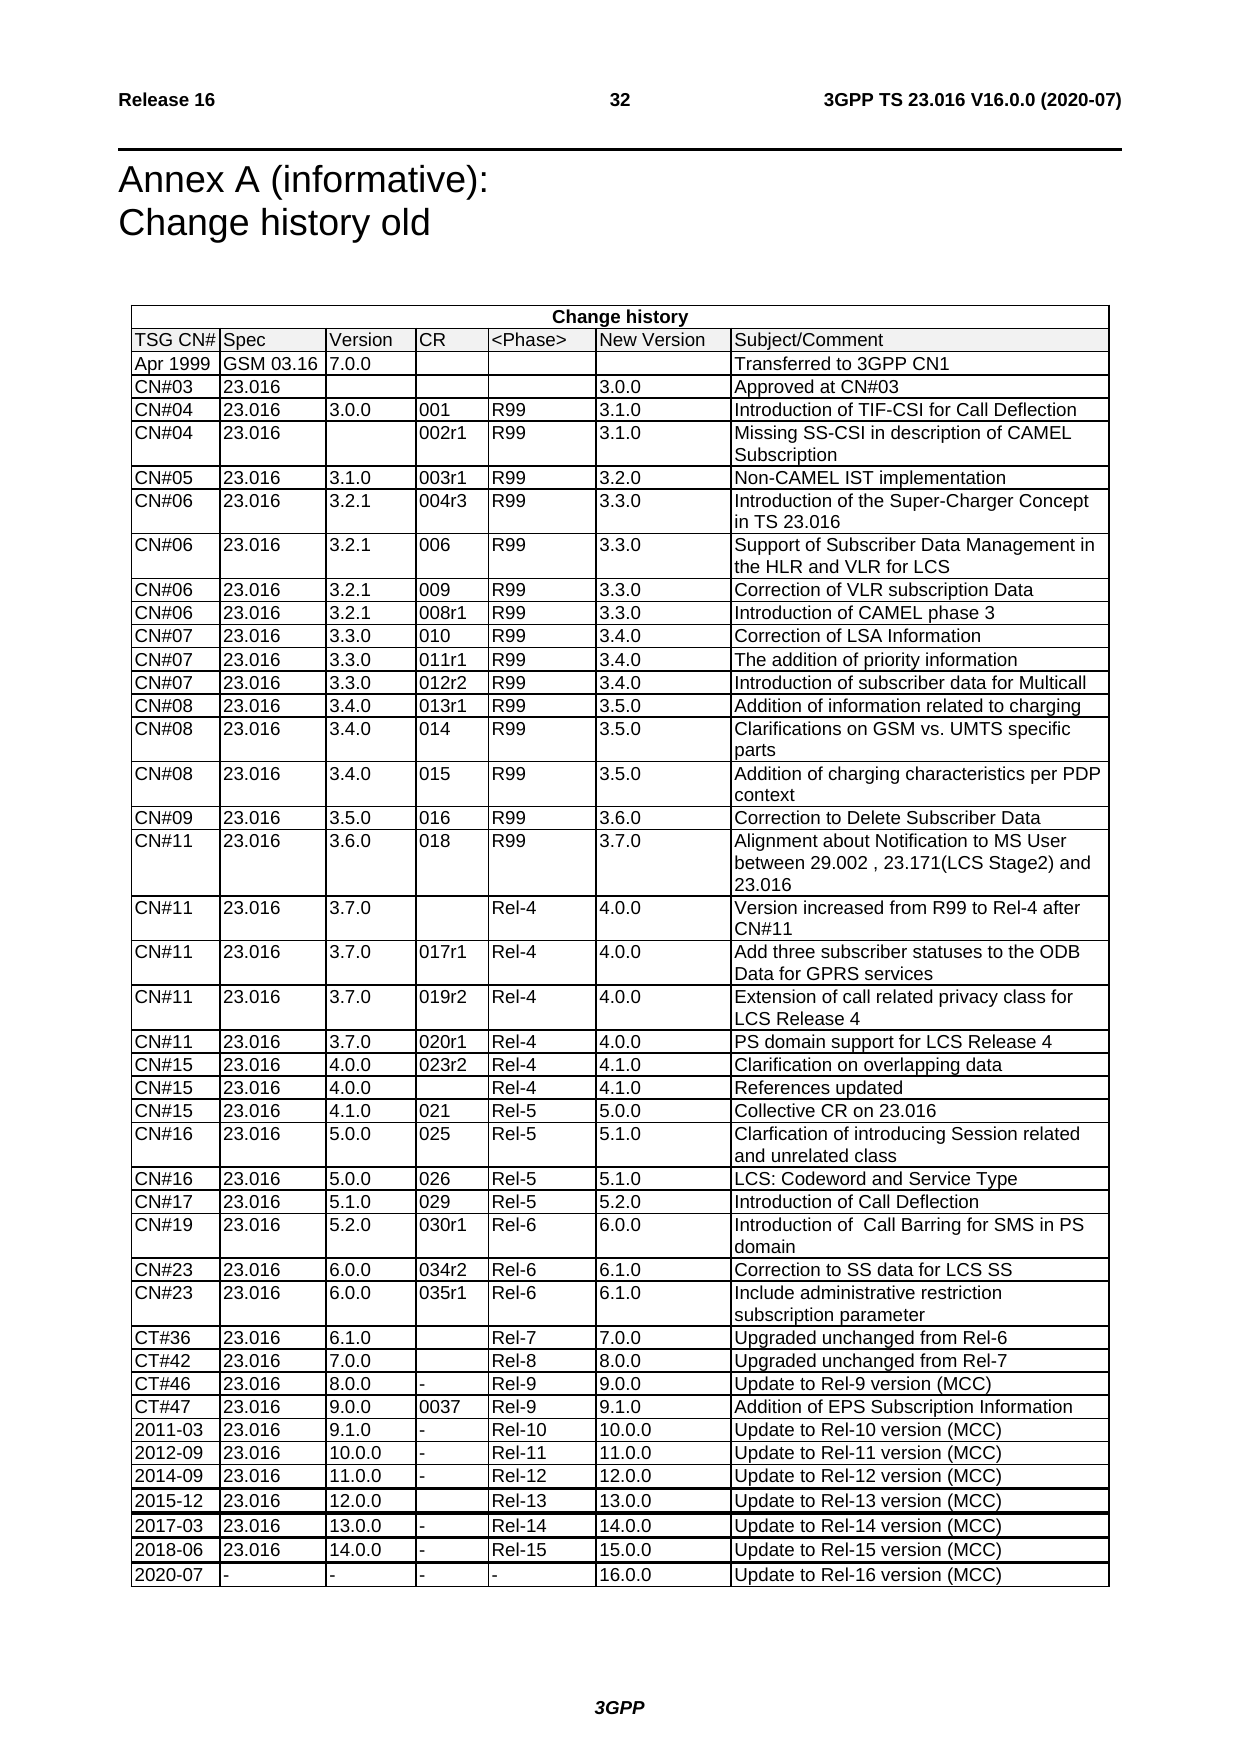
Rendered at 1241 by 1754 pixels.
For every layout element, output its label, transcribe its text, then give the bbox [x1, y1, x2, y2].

table_cell 3.7.0 [597, 830, 730, 895]
table_cell CN#11 [132, 986, 219, 1029]
table_cell 3.4.0 [327, 695, 415, 716]
table_cell 8.0.0 [597, 1350, 730, 1371]
table_cell - [417, 1564, 488, 1586]
table_cell Introduction of the Super-Charger Concept in TS 23.016 [732, 490, 1108, 533]
table_cell 23.016 [221, 897, 325, 939]
table_cell 3.5.0 [597, 718, 730, 761]
table_cell 3.2.1 [327, 602, 415, 624]
table_cell 010 [417, 625, 488, 647]
table_cell 16.0.0 [597, 1564, 730, 1586]
table_cell Rel-5 [489, 1191, 595, 1212]
table_cell 3.3.0 [597, 602, 730, 624]
table_cell CN#16 [132, 1168, 219, 1189]
table_cell Rel-4 [489, 1031, 595, 1052]
table_cell Introduction of Call Barring for SMS in PS domain [732, 1214, 1108, 1257]
table_cell 9.1.0 [597, 1396, 730, 1417]
table_cell 018 [417, 830, 488, 895]
table_cell CT#36 [132, 1327, 219, 1348]
table_cell LCS: Codeword and Service Type [732, 1168, 1108, 1189]
table_cell 23.016 [221, 1490, 325, 1511]
table_cell - [417, 1442, 488, 1464]
table_cell 3.4.0 [327, 718, 415, 761]
table_cell 23.016 [221, 1515, 325, 1536]
table_cell 012r2 [417, 672, 488, 693]
table_cell 6.0.0 [327, 1282, 415, 1325]
table_cell CN#03 [132, 376, 219, 397]
table_cell 3.4.0 [597, 648, 730, 670]
table_cell CT#46 [132, 1373, 219, 1394]
table_cell R99 [489, 422, 595, 465]
table_cell 002r1 [417, 422, 488, 465]
table_cell Rel-12 [489, 1465, 595, 1487]
table_cell 12.0.0 [597, 1465, 730, 1487]
table_cell 2020-07 [132, 1564, 219, 1586]
table_cell Update to Rel-11 version (MCC) [732, 1442, 1108, 1464]
table_cell CN#19 [132, 1214, 219, 1257]
table_cell 3.2.1 [327, 534, 415, 577]
table_cell 7.0.0 [597, 1327, 730, 1348]
table_cell 23.016 [221, 602, 325, 624]
table_cell 014 [417, 718, 488, 761]
table_cell 23.016 [221, 718, 325, 761]
table_cell Spec [221, 329, 325, 351]
table_cell <Phase> [489, 329, 595, 351]
table_cell 019r2 [417, 986, 488, 1029]
table_cell 2015-12 [132, 1490, 219, 1511]
table_cell 23.016 [221, 830, 325, 895]
table_cell Correction to Delete Subscriber Data [732, 807, 1108, 829]
table_cell New Version [597, 329, 730, 351]
table_cell 23.016 [221, 376, 325, 397]
table_cell 3.2.1 [327, 579, 415, 601]
table_cell Introduction of Call Deflection [732, 1191, 1108, 1212]
table_cell 3.3.0 [327, 625, 415, 647]
table_cell 5.0.0 [327, 1123, 415, 1166]
table_cell 23.016 [221, 1465, 325, 1487]
table_cell 7.0.0 [327, 1350, 415, 1371]
table_cell 6.1.0 [597, 1282, 730, 1325]
table_cell 030r1 [417, 1214, 488, 1257]
table_cell 025 [417, 1123, 488, 1166]
table_cell CN#15 [132, 1077, 219, 1098]
table_cell 5.0.0 [327, 1168, 415, 1189]
table_cell - [489, 1564, 595, 1586]
table_cell Rel-11 [489, 1442, 595, 1464]
table_cell References updated [732, 1077, 1108, 1098]
table_cell Upgraded unchanged from Rel-6 [732, 1327, 1108, 1348]
table_cell - [417, 1515, 488, 1536]
table_cell 3.4.0 [597, 625, 730, 647]
table_cell 020r1 [417, 1031, 488, 1052]
table_cell Addition of information related to charging [732, 695, 1108, 716]
table_cell 23.016 [221, 1054, 325, 1075]
table_cell Update to Rel-9 version (MCC) [732, 1373, 1108, 1394]
table_cell Rel-5 [489, 1168, 595, 1189]
table_cell 13.0.0 [327, 1515, 415, 1536]
table_cell - [417, 1465, 488, 1487]
table_cell 23.016 [221, 1191, 325, 1212]
table_cell 3.0.0 [597, 376, 730, 397]
table_cell CN#11 [132, 830, 219, 895]
table_cell [489, 352, 595, 374]
table_cell 10.0.0 [327, 1442, 415, 1464]
table_cell 23.016 [221, 1327, 325, 1348]
table_cell Version [327, 329, 415, 351]
table_cell 3.3.0 [597, 579, 730, 601]
table_cell Rel-9 [489, 1396, 595, 1417]
table_cell CN#06 [132, 490, 219, 533]
table_cell 2018-06 [132, 1539, 219, 1561]
table_cell [597, 352, 730, 374]
table_cell Approved at CN#03 [732, 376, 1108, 397]
table_cell Rel-4 [489, 941, 595, 984]
table_cell [417, 352, 488, 374]
table_cell 001 [417, 399, 488, 420]
table_cell R99 [489, 579, 595, 601]
table_cell 11.0.0 [327, 1465, 415, 1487]
table_cell - [417, 1373, 488, 1394]
table_cell 4.0.0 [597, 897, 730, 939]
table_cell 23.016 [221, 399, 325, 420]
table_cell 14.0.0 [597, 1515, 730, 1536]
table_cell CN#23 [132, 1282, 219, 1325]
table_cell 023r2 [417, 1054, 488, 1075]
table_cell 006 [417, 534, 488, 577]
table_cell 23.016 [221, 579, 325, 601]
table_cell [417, 1490, 488, 1511]
table_cell 12.0.0 [327, 1490, 415, 1511]
table_cell 9.0.0 [327, 1396, 415, 1417]
table_cell Rel-10 [489, 1419, 595, 1441]
table_cell 3.6.0 [327, 830, 415, 895]
table_cell 016 [417, 807, 488, 829]
table_cell CN#04 [132, 422, 219, 465]
table_cell Correction to SS data for LCS SS [732, 1259, 1108, 1280]
table_cell R99 [489, 399, 595, 420]
table_cell [417, 1350, 488, 1371]
table_cell 035r1 [417, 1282, 488, 1325]
table_cell 3.5.0 [597, 762, 730, 806]
table_cell Correction of VLR subscription Data [732, 579, 1108, 601]
table_cell 23.016 [221, 672, 325, 693]
table_cell CN#17 [132, 1191, 219, 1212]
table_cell CN#08 [132, 695, 219, 716]
table_cell 23.016 [221, 490, 325, 533]
table_cell 5.1.0 [327, 1191, 415, 1212]
table_cell 11.0.0 [597, 1442, 730, 1464]
table_header Change history [132, 306, 1108, 328]
table_cell Clarfication of introducing Session related and unrelated class [732, 1123, 1108, 1166]
table_cell 4.0.0 [327, 1077, 415, 1098]
table_cell CN#11 [132, 941, 219, 984]
table_cell 3.3.0 [327, 672, 415, 693]
table_cell CN#09 [132, 807, 219, 829]
table_cell 011r1 [417, 648, 488, 670]
table_cell R99 [489, 602, 595, 624]
table_cell Non-CAMEL IST implementation [732, 467, 1108, 488]
table_cell CT#42 [132, 1350, 219, 1371]
table_cell CN#07 [132, 625, 219, 647]
table_cell 23.016 [221, 1419, 325, 1441]
table_cell Introduction of subscriber data for Multicall [732, 672, 1108, 693]
table_cell 4.0.0 [597, 986, 730, 1029]
table_cell 015 [417, 762, 488, 806]
table_cell 3.3.0 [327, 648, 415, 670]
table_cell Support of Subscriber Data Management in the HLR and VLR for LCS [732, 534, 1108, 577]
table_cell Clarification on overlapping data [732, 1054, 1108, 1075]
table_cell [417, 1327, 488, 1348]
table_cell 23.016 [221, 1214, 325, 1257]
table_cell 6.0.0 [327, 1259, 415, 1280]
table_cell Update to Rel-14 version (MCC) [732, 1515, 1108, 1536]
table_cell Rel-4 [489, 1077, 595, 1098]
table_cell 2014-09 [132, 1465, 219, 1487]
table_cell Addition of charging characteristics per PDP context [732, 762, 1108, 806]
table_cell Introduction of TIF-CSI for Call Deflection [732, 399, 1108, 420]
table_cell [327, 376, 415, 397]
table_cell 4.0.0 [597, 1031, 730, 1052]
table_cell CN#08 [132, 762, 219, 806]
table_cell CN#07 [132, 648, 219, 670]
table_cell Transferred to 3GPP CN1 [732, 352, 1108, 374]
table_cell 9.0.0 [597, 1373, 730, 1394]
table_cell The addition of priority information [732, 648, 1108, 670]
table_cell 3.5.0 [327, 807, 415, 829]
table_cell R99 [489, 695, 595, 716]
table_cell 3.1.0 [327, 467, 415, 488]
table_cell 029 [417, 1191, 488, 1212]
table_cell R99 [489, 467, 595, 488]
table_cell R99 [489, 625, 595, 647]
table_cell Update to Rel-16 version (MCC) [732, 1564, 1108, 1586]
table_cell 23.016 [221, 1350, 325, 1371]
table_cell 013r1 [417, 695, 488, 716]
table_cell Rel-5 [489, 1100, 595, 1121]
table_cell 13.0.0 [597, 1490, 730, 1511]
table_cell Correction of LSA Information [732, 625, 1108, 647]
subtitle Annex A (informative): Change history old [118, 151, 1122, 243]
table_cell CR [417, 329, 488, 351]
table_cell Include administrative restriction subscription parameter [732, 1282, 1108, 1325]
table_cell 004r3 [417, 490, 488, 533]
table_cell Rel-4 [489, 1054, 595, 1075]
table_cell Rel-5 [489, 1123, 595, 1166]
table_cell 2017-03 [132, 1515, 219, 1536]
table_cell Clarifications on GSM vs. UMTS specific parts [732, 718, 1108, 761]
table_cell Apr 1999 [132, 352, 219, 374]
table_cell 8.0.0 [327, 1373, 415, 1394]
table_cell Extension of call related privacy class for LCS Release 4 [732, 986, 1108, 1029]
table_cell 14.0.0 [327, 1539, 415, 1561]
table_cell 23.016 [221, 534, 325, 577]
table_cell CN#07 [132, 672, 219, 693]
table_cell Update to Rel-13 version (MCC) [732, 1490, 1108, 1511]
table_cell 021 [417, 1100, 488, 1121]
table_cell Update to Rel-12 version (MCC) [732, 1465, 1108, 1487]
table_cell 23.016 [221, 695, 325, 716]
table_cell 3.7.0 [327, 1031, 415, 1052]
table_cell 3.3.0 [597, 534, 730, 577]
table_cell 7.0.0 [327, 352, 415, 374]
table_cell 4.1.0 [327, 1100, 415, 1121]
table_cell 5.2.0 [327, 1214, 415, 1257]
table_cell [327, 422, 415, 465]
table_cell Addition of EPS Subscription Information [732, 1396, 1108, 1417]
table_cell CN#06 [132, 602, 219, 624]
table_cell 5.2.0 [597, 1191, 730, 1212]
table_cell Introduction of CAMEL phase 3 [732, 602, 1108, 624]
table_cell 6.1.0 [327, 1327, 415, 1348]
table_cell 23.016 [221, 1123, 325, 1166]
table_cell Collective CR on 23.016 [732, 1100, 1108, 1121]
table_cell CN#11 [132, 897, 219, 939]
table_cell 6.0.0 [597, 1214, 730, 1257]
table_cell Update to Rel-15 version (MCC) [732, 1539, 1108, 1561]
table_cell 4.1.0 [597, 1077, 730, 1098]
table_cell 23.016 [221, 807, 325, 829]
table_cell R99 [489, 807, 595, 829]
table_cell 034r2 [417, 1259, 488, 1280]
table_cell 23.016 [221, 1282, 325, 1325]
table_cell GSM 03.16 [221, 352, 325, 374]
table_cell 026 [417, 1168, 488, 1189]
table_cell CN#05 [132, 467, 219, 488]
table_cell R99 [489, 762, 595, 806]
table_cell 23.016 [221, 762, 325, 806]
table_cell 009 [417, 579, 488, 601]
table_cell 23.016 [221, 1031, 325, 1052]
table_cell [417, 376, 488, 397]
table_cell 23.016 [221, 1168, 325, 1189]
table_cell 23.016 [221, 467, 325, 488]
table_cell CN#11 [132, 1031, 219, 1052]
table_cell 9.1.0 [327, 1419, 415, 1441]
table_cell Version increased from R99 to Rel-4 after CN#11 [732, 897, 1108, 939]
table_cell 3.7.0 [327, 941, 415, 984]
table_cell 3.7.0 [327, 897, 415, 939]
table_cell CT#47 [132, 1396, 219, 1417]
table_cell CN#06 [132, 579, 219, 601]
table_cell 3.7.0 [327, 986, 415, 1029]
table_cell Rel-4 [489, 897, 595, 939]
table_cell R99 [489, 672, 595, 693]
table_cell Rel-8 [489, 1350, 595, 1371]
table_cell 23.016 [221, 1373, 325, 1394]
table_cell R99 [489, 648, 595, 670]
table_cell Rel-4 [489, 986, 595, 1029]
table_cell 4.0.0 [597, 941, 730, 984]
table_cell R99 [489, 534, 595, 577]
table_cell - [417, 1539, 488, 1561]
table_cell 3.4.0 [327, 762, 415, 806]
table_cell Rel-6 [489, 1282, 595, 1325]
table_cell Rel-7 [489, 1327, 595, 1348]
table_cell Alignment about Notification to MS User between 29.002 , 23.171(LCS Stage2) and 23.016 [732, 830, 1108, 895]
table_cell Upgraded unchanged from Rel-7 [732, 1350, 1108, 1371]
table_cell - [417, 1419, 488, 1441]
table_cell 017r1 [417, 941, 488, 984]
table_cell R99 [489, 490, 595, 533]
table_cell PS domain support for LCS Release 4 [732, 1031, 1108, 1052]
table_cell 2012-09 [132, 1442, 219, 1464]
table_cell 23.016 [221, 1396, 325, 1417]
table_cell 23.016 [221, 1100, 325, 1121]
table_cell 3.2.1 [327, 490, 415, 533]
table_cell 23.016 [221, 1259, 325, 1280]
table_cell R99 [489, 830, 595, 895]
table_cell CN#08 [132, 718, 219, 761]
table_cell Rel-6 [489, 1214, 595, 1257]
table_cell Subject/Comment [732, 329, 1108, 351]
table_cell 3.1.0 [597, 399, 730, 420]
table_cell 23.016 [221, 422, 325, 465]
table_cell CN#16 [132, 1123, 219, 1166]
table_cell 23.016 [221, 986, 325, 1029]
table_cell R99 [489, 718, 595, 761]
table_cell 3.5.0 [597, 695, 730, 716]
table_cell Rel-15 [489, 1539, 595, 1561]
table_cell CN#23 [132, 1259, 219, 1280]
table_cell 6.1.0 [597, 1259, 730, 1280]
table_cell 23.016 [221, 941, 325, 984]
table_cell [417, 897, 488, 939]
table_cell 5.1.0 [597, 1123, 730, 1166]
table_cell Update to Rel-10 version (MCC) [732, 1419, 1108, 1441]
table_cell 3.4.0 [597, 672, 730, 693]
table_cell CN#04 [132, 399, 219, 420]
table_cell - [327, 1564, 415, 1586]
table_cell 5.1.0 [597, 1168, 730, 1189]
table_cell 23.016 [221, 648, 325, 670]
table_cell 4.0.0 [327, 1054, 415, 1075]
table_cell - [221, 1564, 325, 1586]
table_cell 23.016 [221, 625, 325, 647]
table_cell 0037 [417, 1396, 488, 1417]
table_cell [489, 376, 595, 397]
table_cell [417, 1077, 488, 1098]
table_cell 15.0.0 [597, 1539, 730, 1561]
table_cell CN#15 [132, 1100, 219, 1121]
table_cell Rel-14 [489, 1515, 595, 1536]
table_cell Add three subscriber statuses to the ODB Data for GPRS services [732, 941, 1108, 984]
table_cell Missing SS-CSI in description of CAMEL Subscription [732, 422, 1108, 465]
table_cell 3.6.0 [597, 807, 730, 829]
table_cell 008r1 [417, 602, 488, 624]
table_cell 3.3.0 [597, 490, 730, 533]
table_cell 3.2.0 [597, 467, 730, 488]
table_cell CN#06 [132, 534, 219, 577]
table_cell 3.1.0 [597, 422, 730, 465]
table_cell TSG CN# [132, 329, 219, 351]
table_cell 3.0.0 [327, 399, 415, 420]
table_cell 23.016 [221, 1077, 325, 1098]
table_cell 23.016 [221, 1442, 325, 1464]
table_cell 23.016 [221, 1539, 325, 1561]
table_cell 003r1 [417, 467, 488, 488]
table_cell 10.0.0 [597, 1419, 730, 1441]
table_cell Rel-6 [489, 1259, 595, 1280]
table_cell 5.0.0 [597, 1100, 730, 1121]
table_cell CN#15 [132, 1054, 219, 1075]
table_cell Rel-13 [489, 1490, 595, 1511]
table_cell Rel-9 [489, 1373, 595, 1394]
table_cell 2011-03 [132, 1419, 219, 1441]
table_cell 4.1.0 [597, 1054, 730, 1075]
